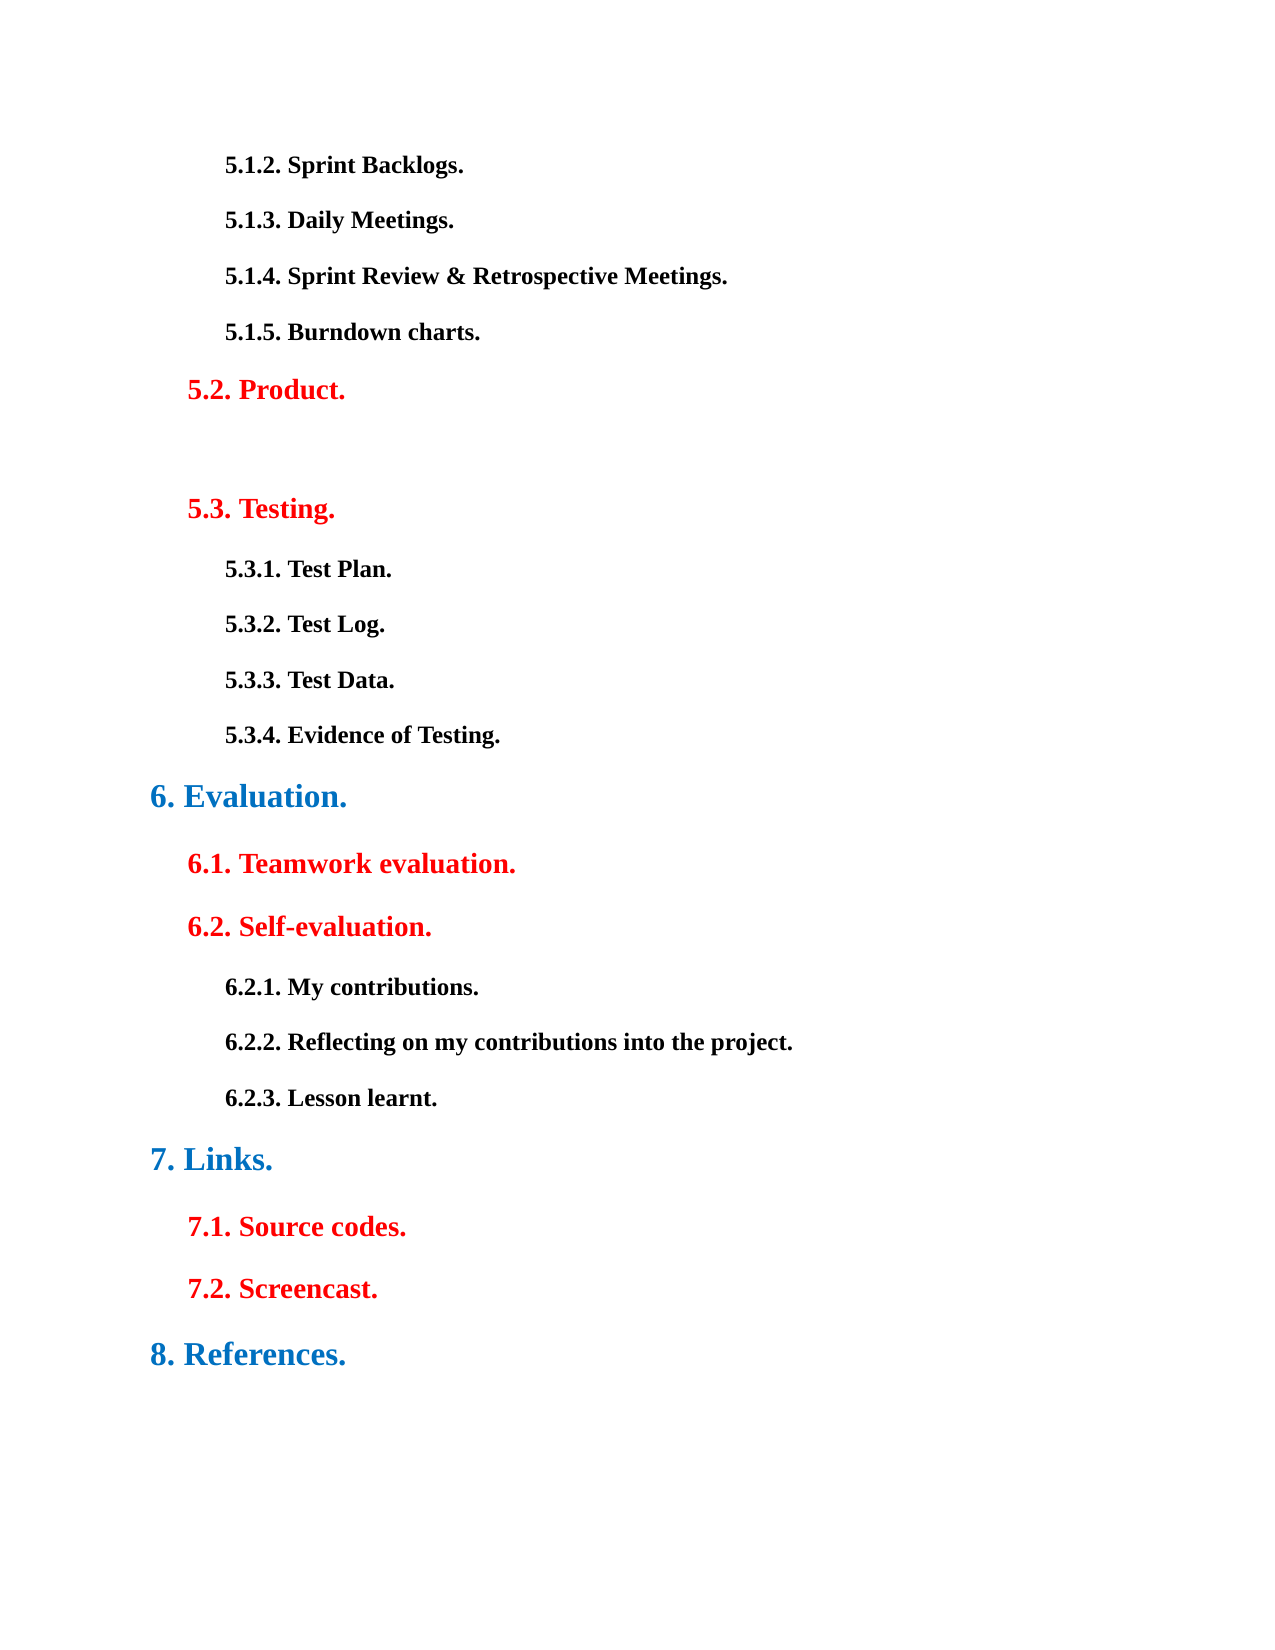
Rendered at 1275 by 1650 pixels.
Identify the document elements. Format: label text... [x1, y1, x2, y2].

text Burndown charts. [225, 317, 1125, 346]
text Product. [187, 372, 1125, 406]
text Links. [150, 1139, 1125, 1177]
text Source codes. [187, 1209, 1125, 1242]
text Teamwork evaluation. [187, 846, 1125, 880]
text Evidence of Testing. [225, 721, 1125, 749]
text Reflecting on my contributions into the project. [225, 1027, 1125, 1056]
text Testing. [187, 491, 1125, 524]
text Test Data. [225, 665, 1125, 694]
text References. [150, 1334, 1125, 1373]
text Self-evaluation. [187, 909, 1125, 943]
text Screencast. [187, 1272, 1125, 1305]
text My contributions. [225, 972, 1125, 1001]
text Test Plan. [225, 554, 1125, 582]
text Sprint Backlogs. [225, 150, 1125, 179]
text Lesson learnt. [225, 1083, 1125, 1112]
text Daily Meetings. [225, 206, 1125, 234]
text Evaluation. [150, 776, 1125, 814]
text Test Log. [225, 609, 1125, 638]
text Sprint Review & Retrospective Meetings. [225, 261, 1125, 290]
